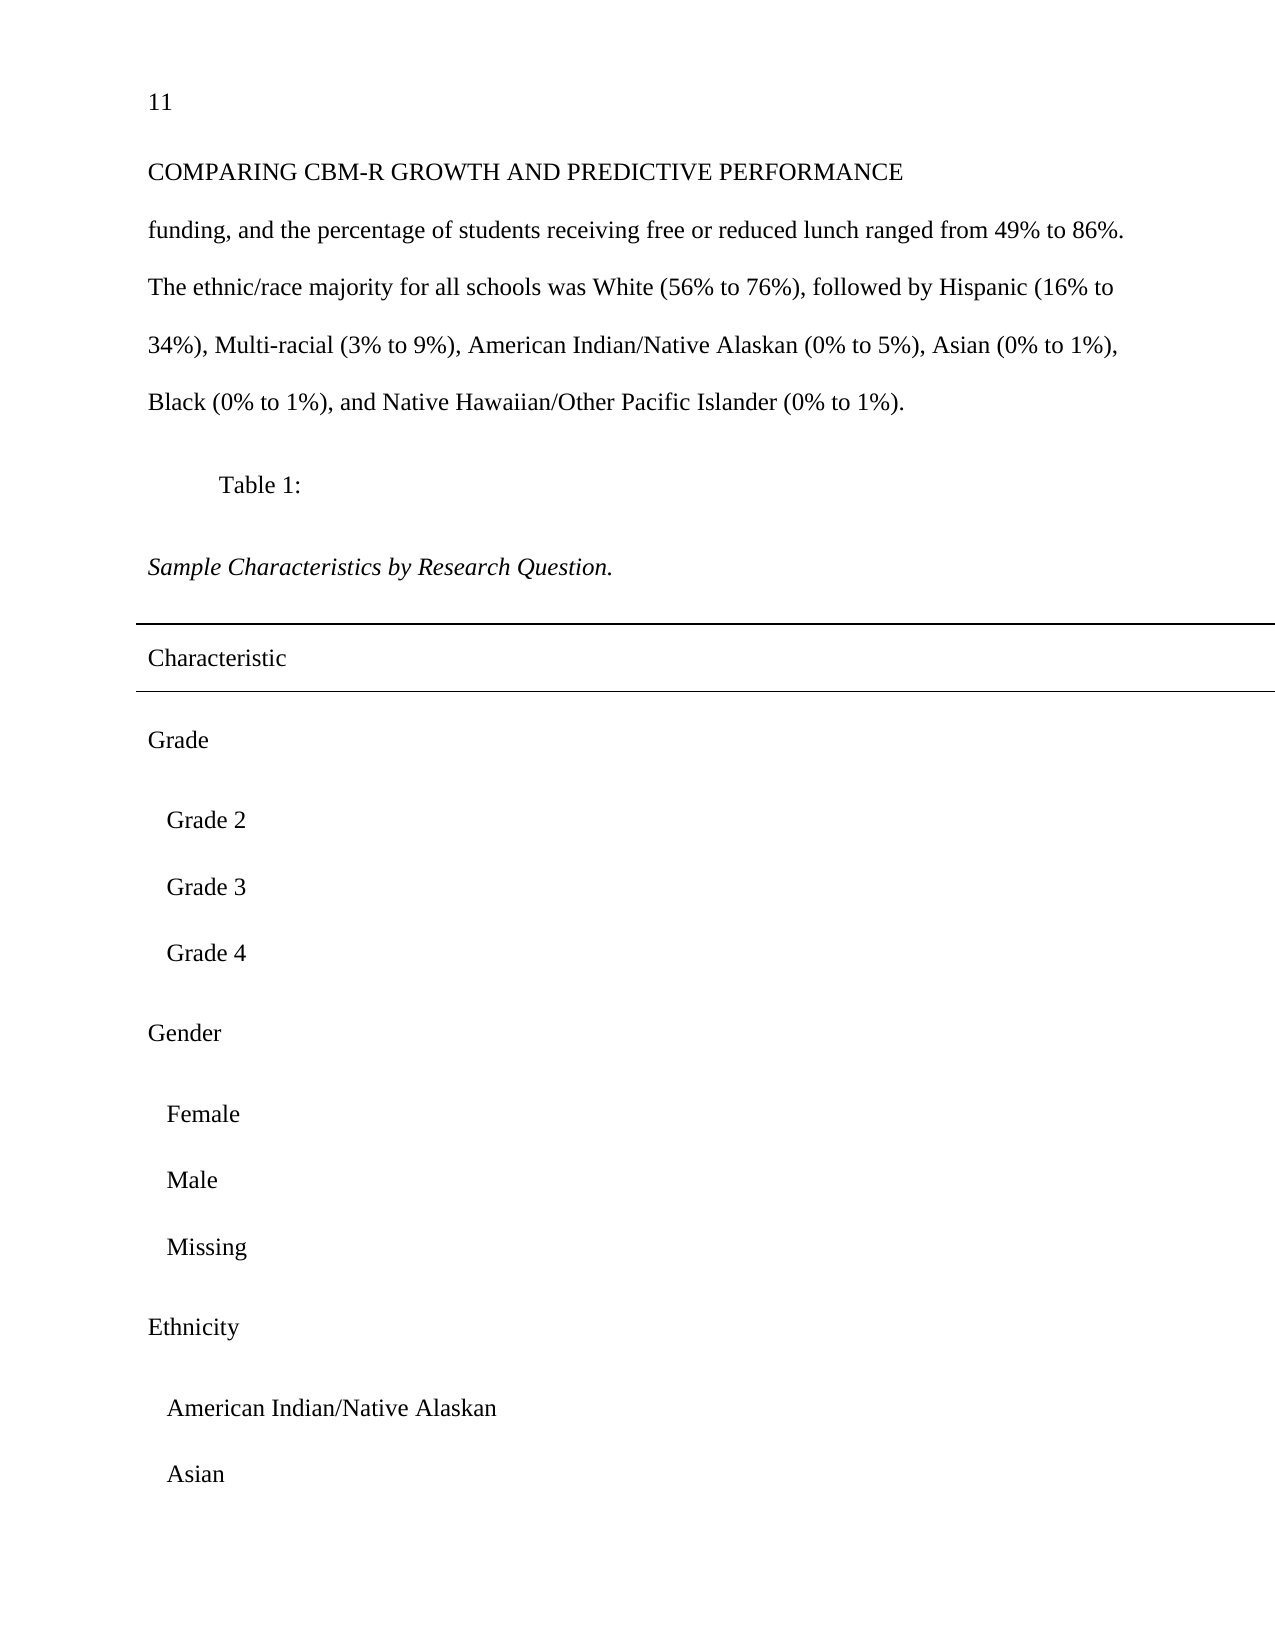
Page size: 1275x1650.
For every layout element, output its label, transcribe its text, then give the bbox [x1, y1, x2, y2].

table_cell Grade 3 [136, 853, 1275, 919]
table_header Characteristic [136, 625, 1275, 691]
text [148, 215, 1127, 416]
table_cell Missing [136, 1213, 1275, 1279]
table_cell Grade [136, 692, 1275, 787]
table_cell Male [136, 1147, 1275, 1213]
table_cell Asian [136, 1440, 1275, 1506]
text Sample Characteristics by Research Question. [148, 552, 1127, 581]
table_cell Ethnicity [136, 1279, 1275, 1374]
table_cell American Indian/Native Alaskan [136, 1374, 1275, 1440]
table_cell Grade 2 [136, 787, 1275, 853]
table_cell Female [136, 1080, 1275, 1147]
table_cell Gender [136, 985, 1275, 1080]
table_cell Grade 4 [136, 919, 1275, 985]
text Table 1: [148, 470, 1127, 499]
